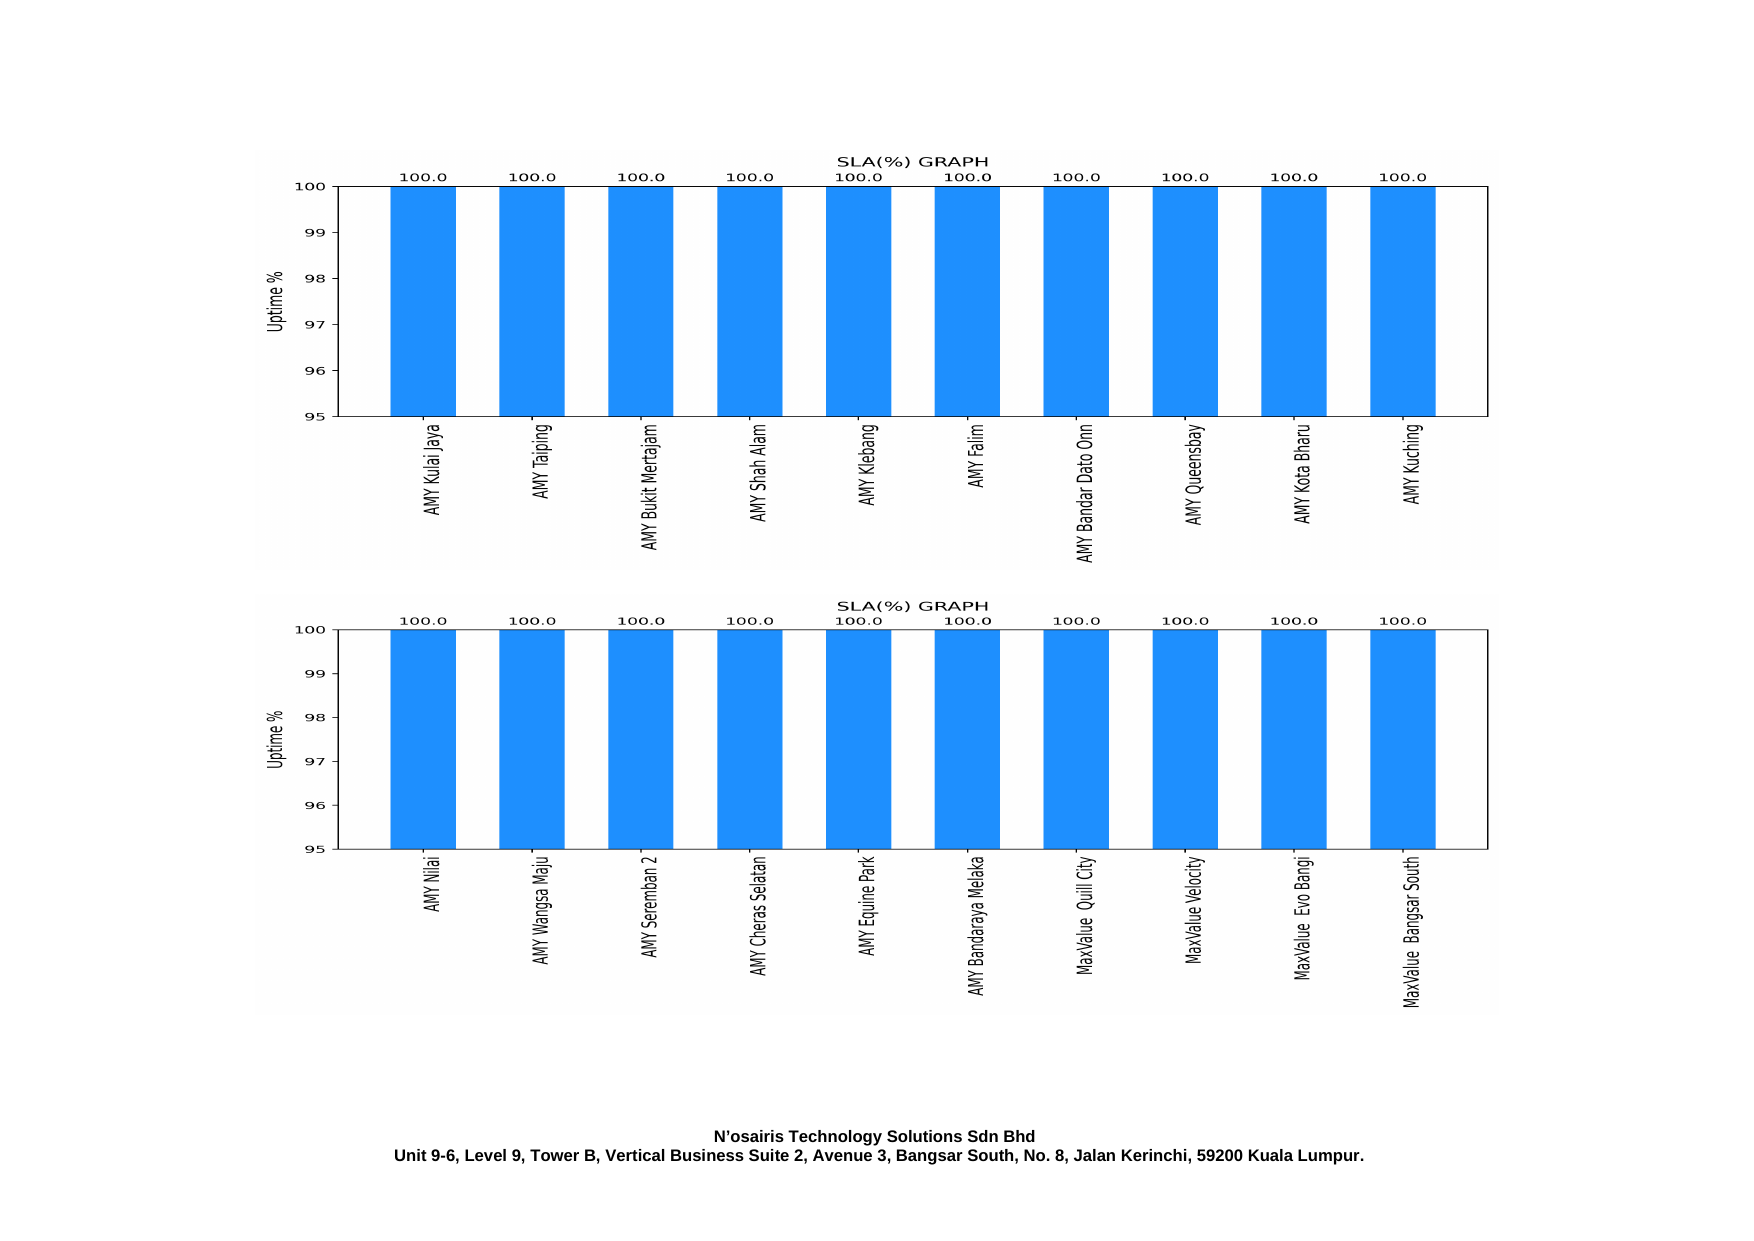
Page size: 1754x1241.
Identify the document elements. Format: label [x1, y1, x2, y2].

picture [254, 594, 1500, 1015]
picture [254, 150, 1500, 570]
